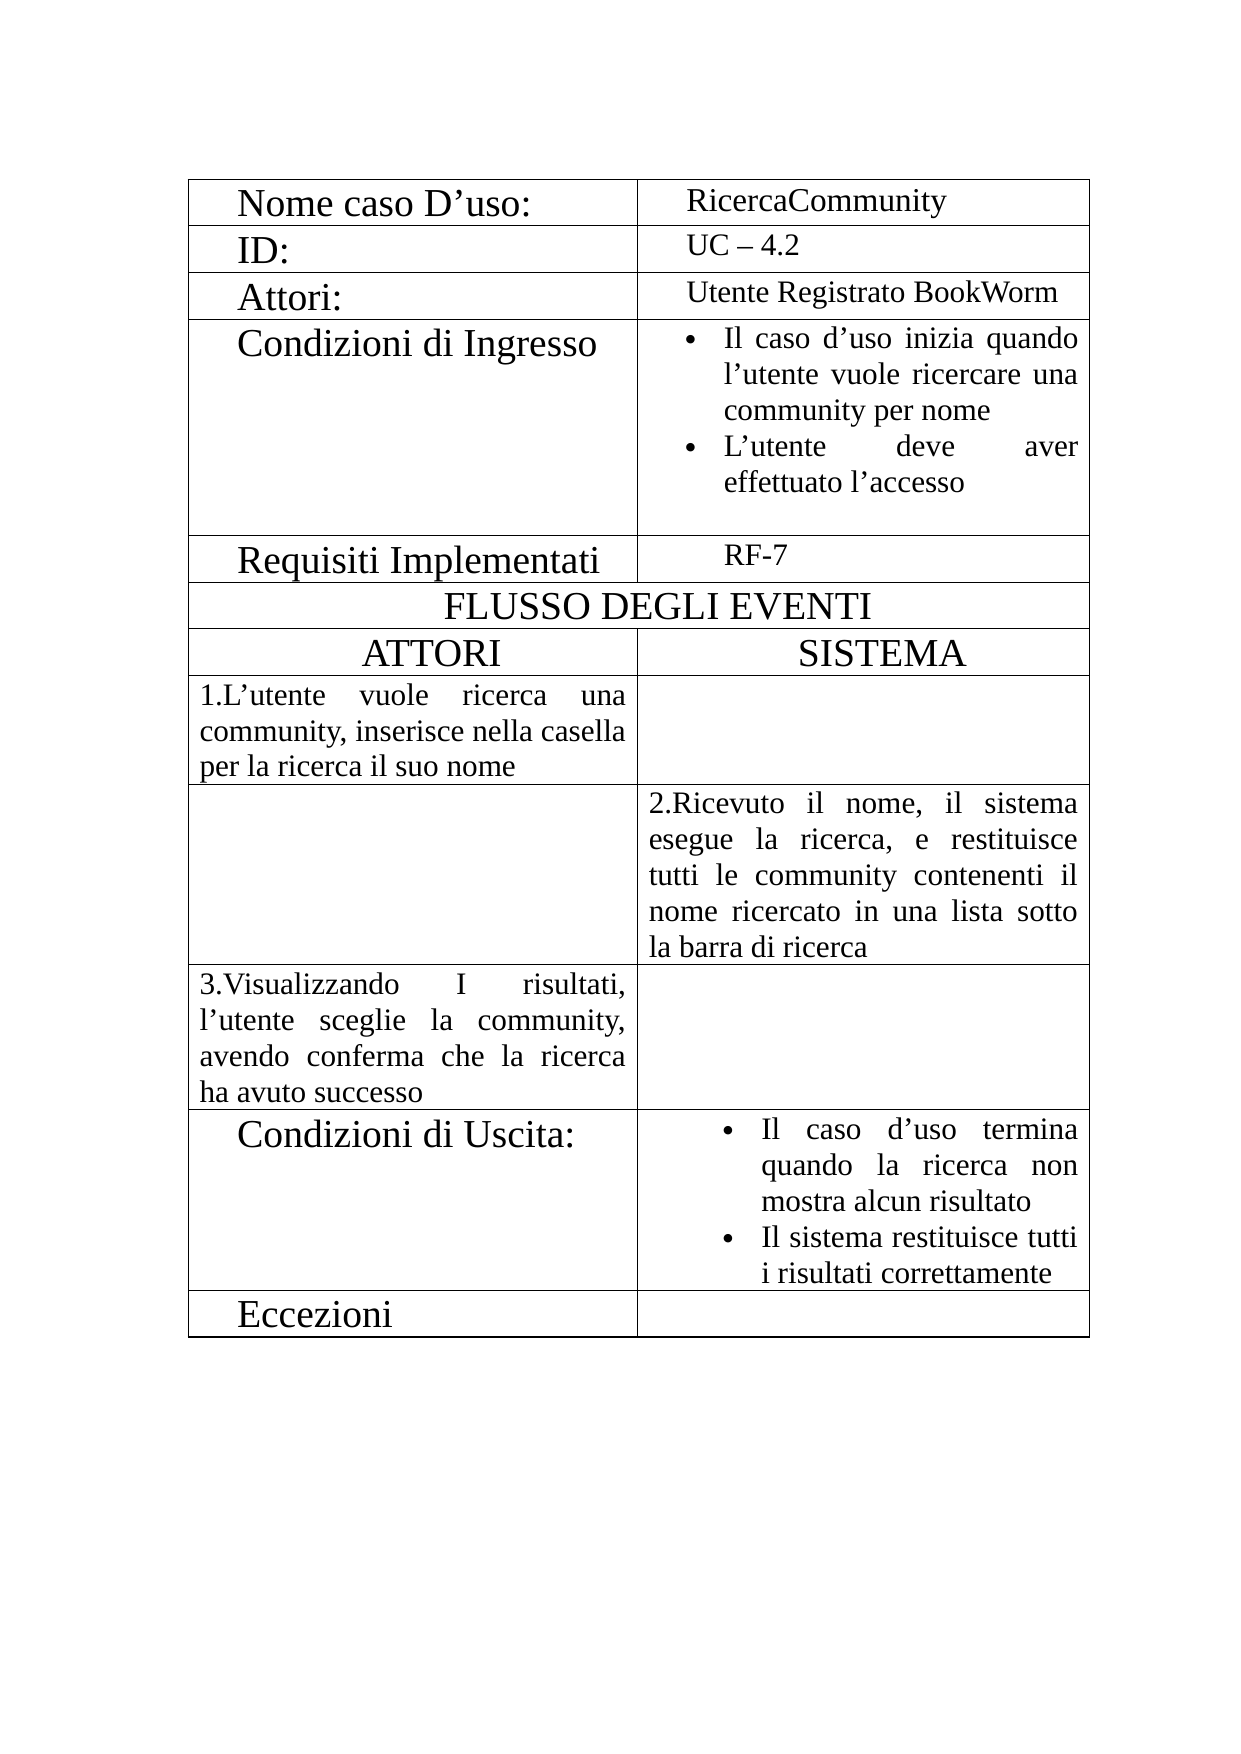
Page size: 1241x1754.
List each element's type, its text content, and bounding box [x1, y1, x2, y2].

table_cell Il caso d’uso inizia quando l’utente vuole ricercare una community per nome L’utente deve aver effettuato l’accesso [638, 320, 1089, 535]
table_cell ID: [189, 226, 637, 272]
table_cell [638, 965, 1089, 1109]
table_cell 2.Ricevuto il nome, il sistema esegue la ricerca, e restituisce tutti le community contenenti il nome ricercato in una lista sotto la barra di ricerca [638, 785, 1089, 964]
table_cell Attori: [189, 273, 637, 318]
table_cell Condizioni di Uscita: [189, 1110, 637, 1290]
table_cell [638, 1291, 1089, 1336]
table_cell Eccezioni [189, 1291, 637, 1336]
table_cell Requisiti Implementati [189, 536, 637, 582]
table_header Nome caso D’uso: [189, 180, 637, 225]
table_cell RF-7 [638, 536, 1089, 582]
table_cell 1.L’utente vuole ricerca una community, inserisce nella casella per la ricerca il suo nome [189, 676, 637, 784]
table_cell SISTEMA [638, 629, 1089, 675]
table_cell UC – 4.2 [638, 226, 1089, 272]
table_cell Condizioni di Ingresso [189, 320, 637, 535]
table_cell [189, 785, 637, 964]
table_cell [638, 676, 1089, 784]
table_cell 3.Visualizzando I risultati, l’utente sceglie la community, avendo conferma che la ricerca ha avuto successo [189, 965, 637, 1109]
table_cell Utente Registrato BookWorm [638, 273, 1089, 318]
table_cell ATTORI [189, 629, 637, 675]
table_cell FLUSSO DEGLI EVENTI [189, 583, 1089, 628]
table_header RicercaCommunity [638, 180, 1089, 225]
table_cell Il caso d’uso termina quando la ricerca non mostra alcun risultato Il sistema restituisce tutti i risultati correttamente [638, 1110, 1089, 1290]
